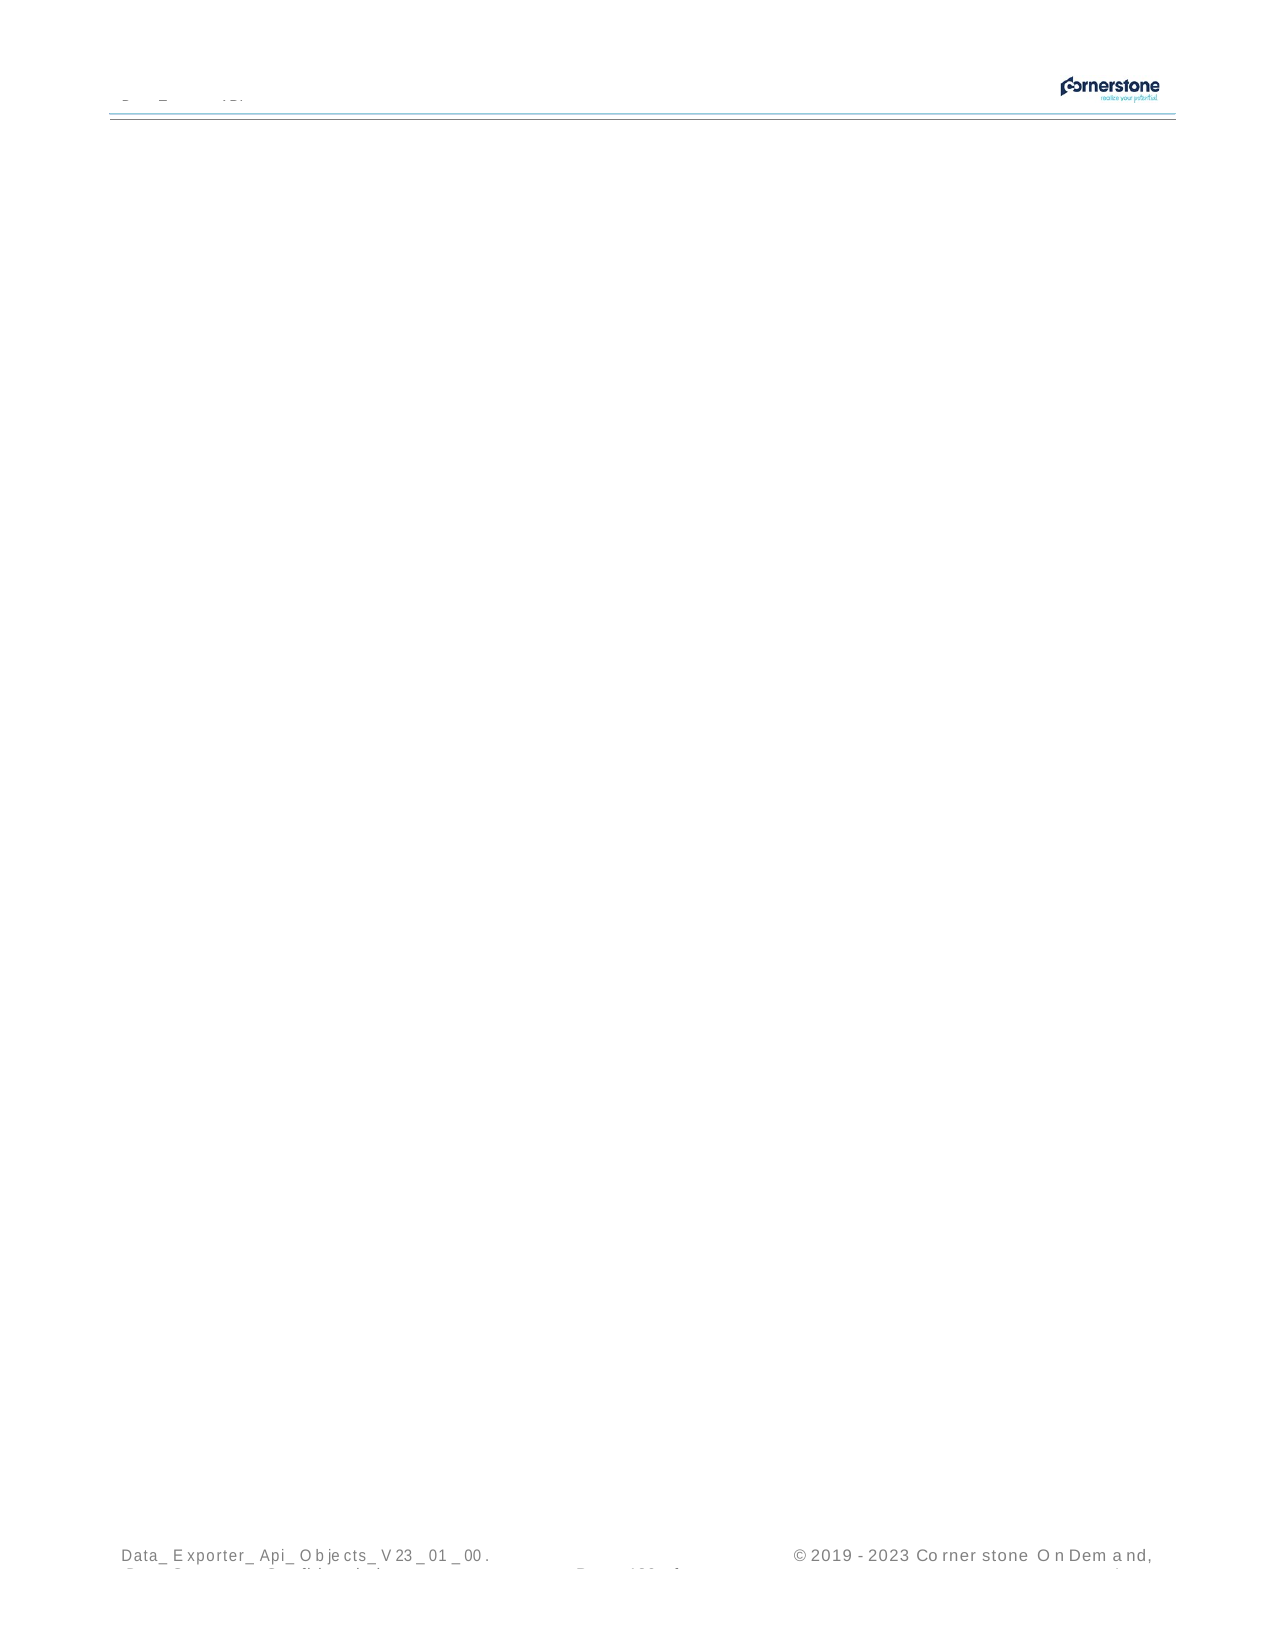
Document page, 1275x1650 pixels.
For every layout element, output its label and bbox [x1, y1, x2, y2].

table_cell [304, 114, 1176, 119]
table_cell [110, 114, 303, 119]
picture [1060, 75, 1160, 103]
